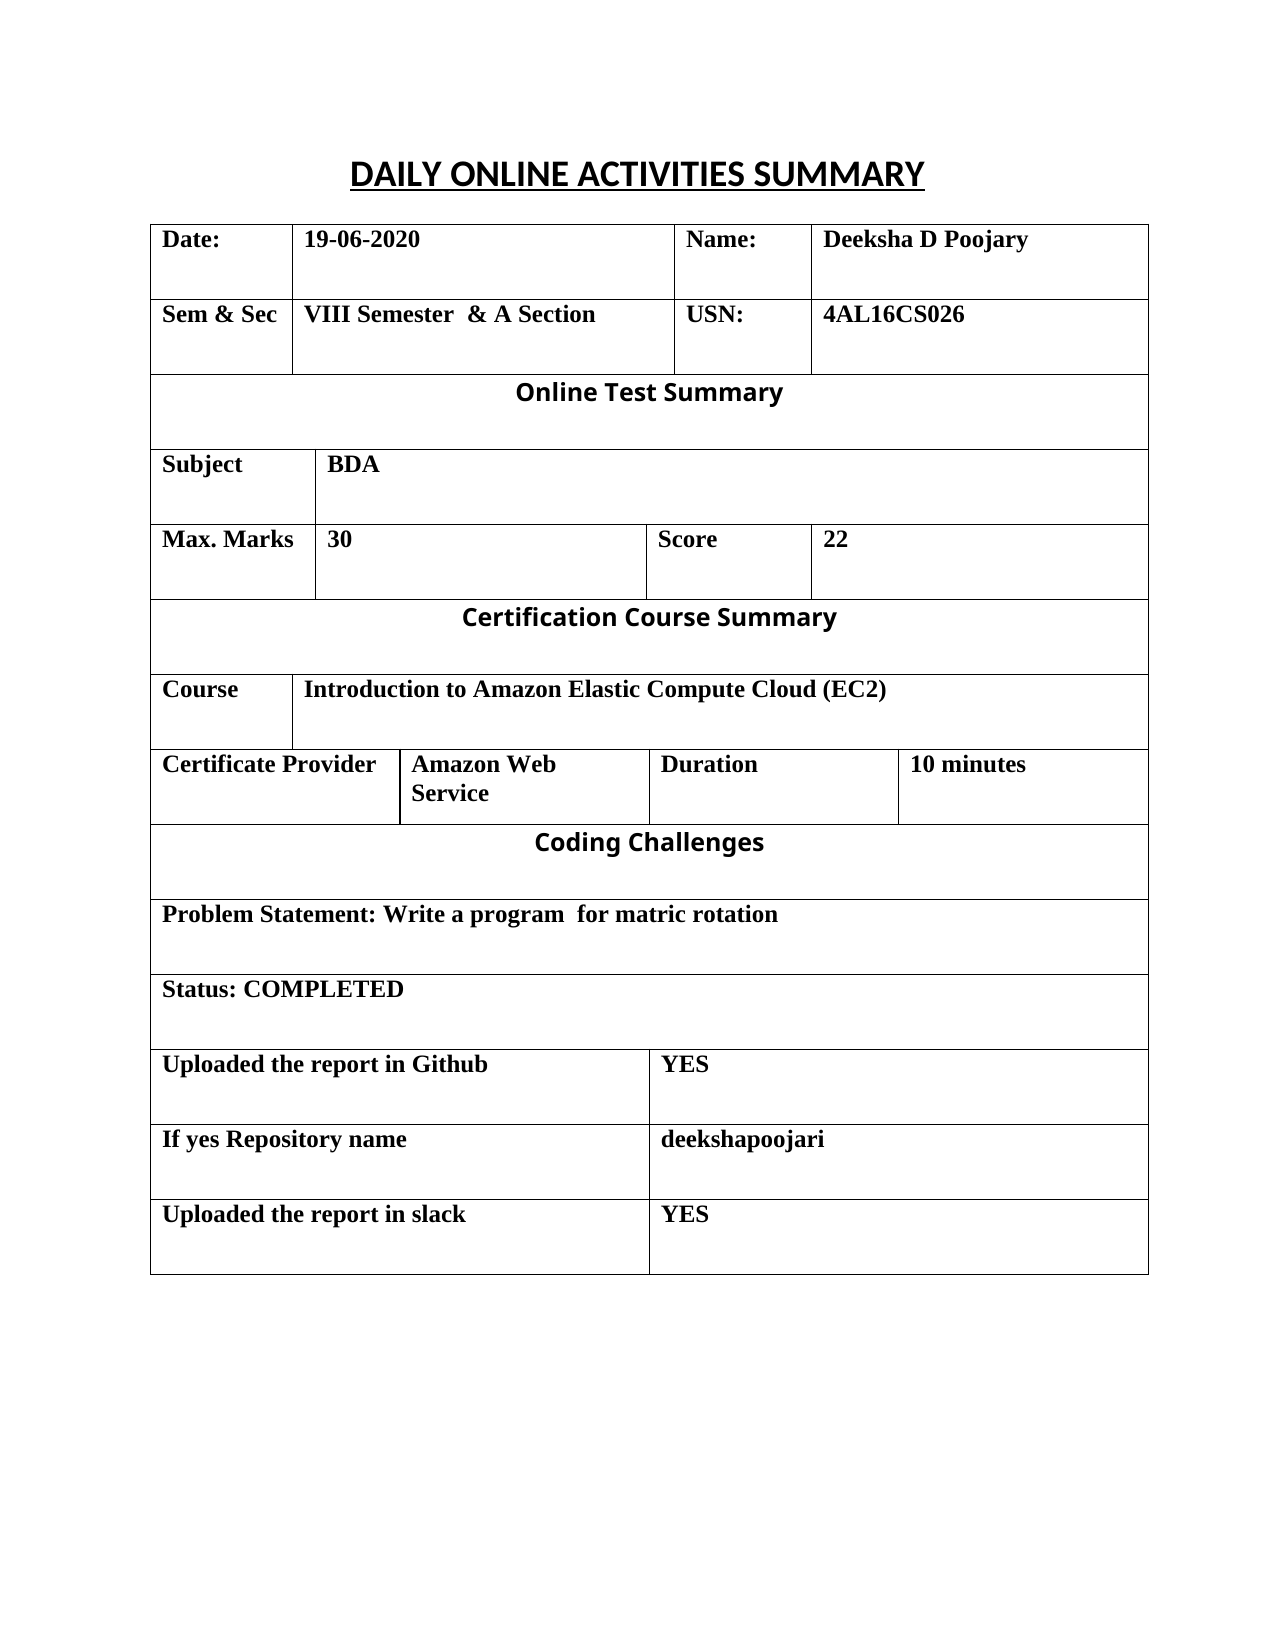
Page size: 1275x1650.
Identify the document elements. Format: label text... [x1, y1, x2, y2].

table_cell 10 minutes [899, 750, 1148, 823]
table_header Deeksha D Poojary [812, 225, 1148, 298]
table_cell Amazon Web Service [401, 750, 649, 823]
table_cell Subject [151, 450, 315, 523]
table_cell Introduction to Amazon Elastic Compute Cloud (EC2) [293, 675, 1148, 748]
table_cell 22 [812, 525, 1148, 598]
table_cell Course [151, 675, 292, 748]
table_cell VIII Semester & A Section [293, 300, 674, 373]
table_header 19-06-2020 [293, 225, 674, 298]
table_cell YES [650, 1200, 1148, 1273]
table_header Date: [151, 225, 292, 298]
table_cell Certification Course Summary [151, 600, 1148, 673]
table_cell Online Test Summary [151, 375, 1148, 448]
table_cell Uploaded the report in Github [151, 1050, 649, 1123]
table_cell USN: [675, 300, 811, 373]
table_cell deekshapoojari [650, 1125, 1148, 1198]
table_cell 4AL16CS026 [812, 300, 1148, 373]
table_cell Uploaded the report in slack [151, 1200, 649, 1273]
table_header Name: [675, 225, 811, 298]
table_cell If yes Repository name [151, 1125, 649, 1198]
table_cell Score [647, 525, 811, 598]
table_cell Duration [650, 750, 898, 823]
table_cell Problem Statement: Write a program for matric rotation [151, 900, 1148, 973]
table_cell Max. Marks [151, 525, 315, 598]
table_cell Status: COMPLETED [151, 975, 1148, 1048]
table_cell Sem & Sec [151, 300, 292, 373]
table_cell Certificate Provider [151, 750, 399, 823]
text DAILY ONLINE ACTIVITIES SUMMARY [150, 150, 1125, 196]
table_cell Coding Challenges [151, 825, 1148, 898]
table_cell BDA [316, 450, 1148, 523]
table_cell 30 [316, 525, 646, 598]
table_cell YES [650, 1050, 1148, 1123]
